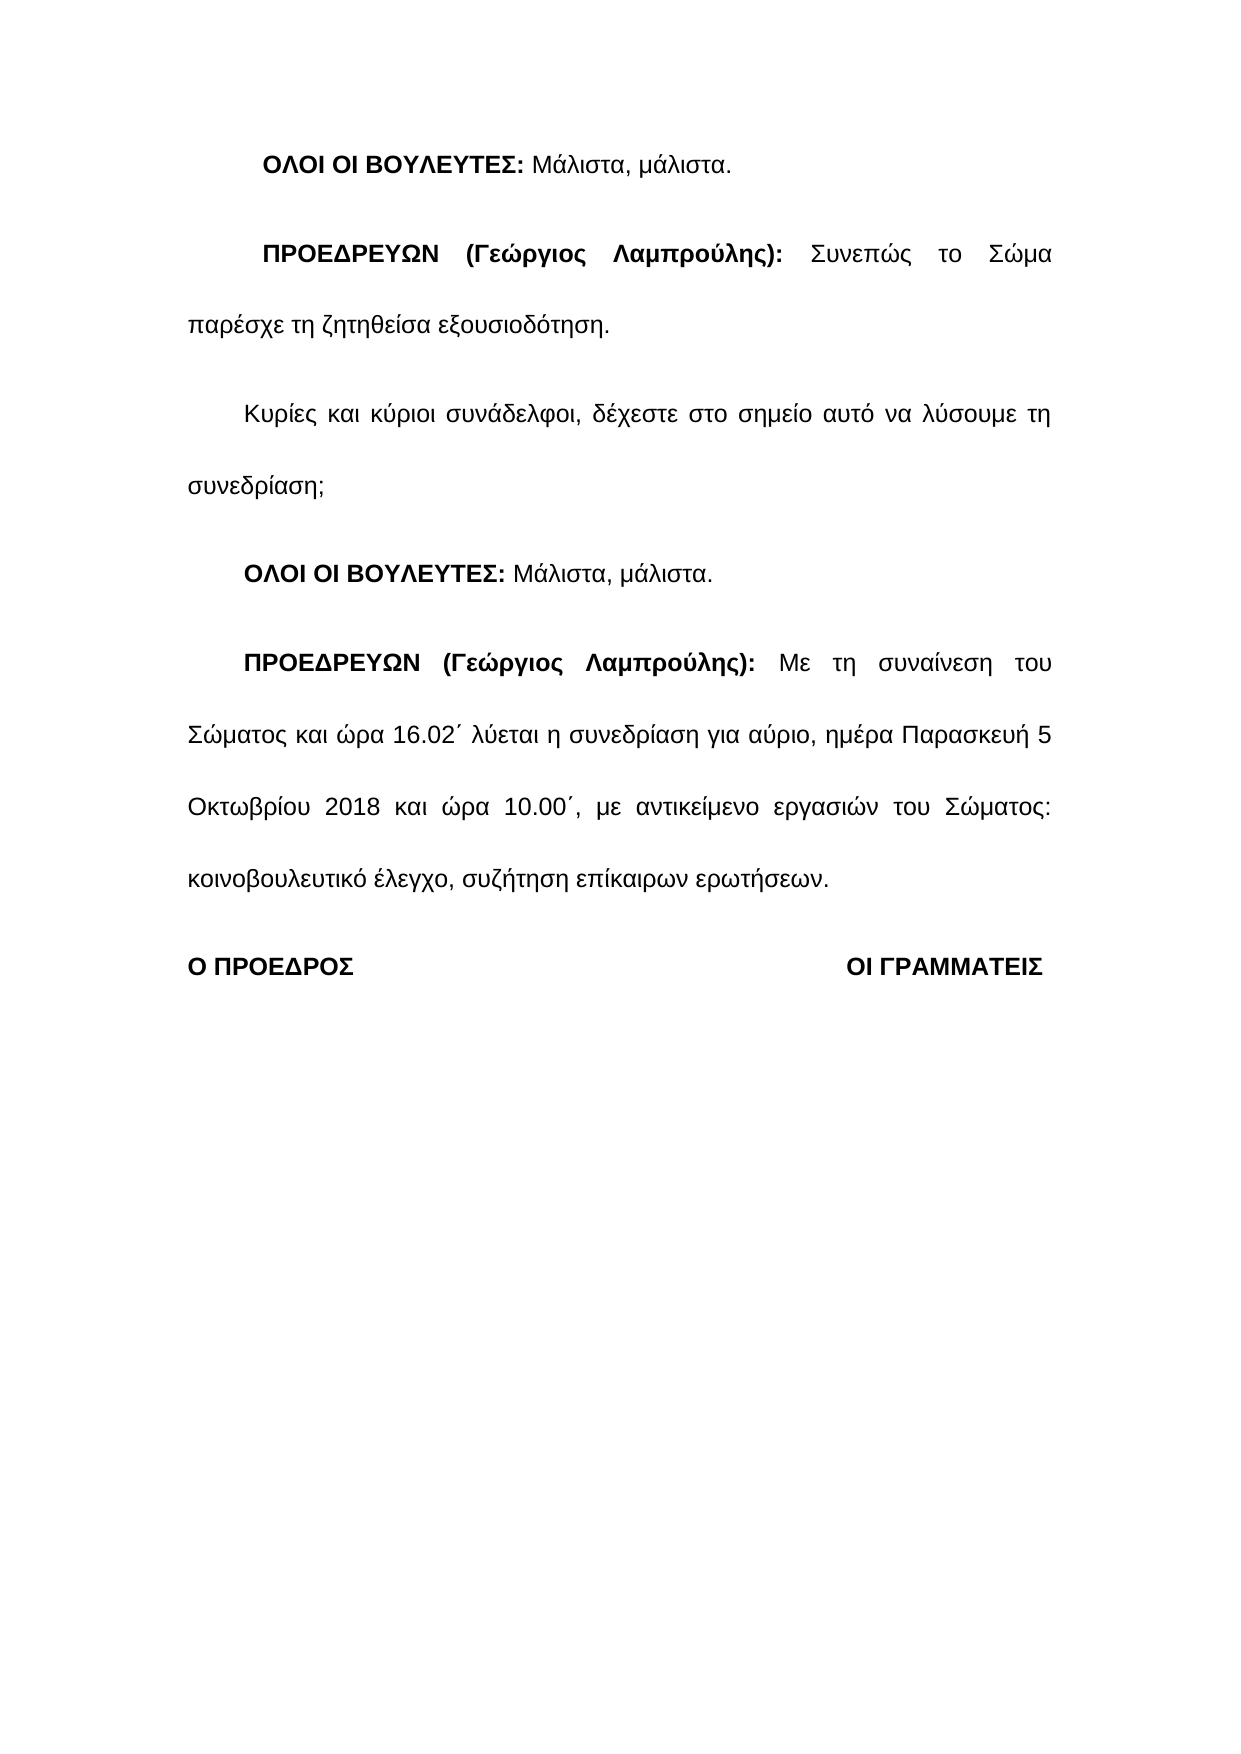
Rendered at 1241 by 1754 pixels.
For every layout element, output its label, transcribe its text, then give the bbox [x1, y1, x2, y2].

text ΟΛΟΙ ΟΙ ΒΟΥΛΕΥΤΕΣ: Μάλιστα, μάλιστα. [187, 559, 1053, 588]
text Ο ΠΡΟΕΔΡΟΣ ΟΙ ΓΡΑΜΜΑΤΕΙΣ [187, 952, 1053, 981]
text ΠΡΟΕΔΡΕΥΩΝ (Γεώργιος Λαμπρούλης): Με τη συναίνεση του Σώματος και ώρα 16.02΄ λύεται η συνεδρίαση για αύριο, ημέρα Παρασκευή 5 Οκτωβρίου 2018 και ώρα 10.00΄, με αντικείμενο εργασιών του Σώματος: κοινοβουλευτικό έλεγχο, συζήτηση επίκαιρων ερωτήσεων. [187, 648, 1053, 892]
text ΟΛΟΙ ΟΙ ΒΟΥΛΕΥΤΕΣ: Μάλιστα, μάλιστα. [187, 150, 1053, 179]
text ΠΡΟΕΔΡΕΥΩΝ (Γεώργιος Λαμπρούλης): Συνεπώς το Σώμα παρέσχε τη ζητηθείσα εξουσιοδότηση. [187, 238, 1053, 339]
text Κυρίες και κύριοι συνάδελφοι, δέχεστε στο σημείο αυτό να λύσουμε τη συνεδρίαση; [187, 399, 1053, 499]
